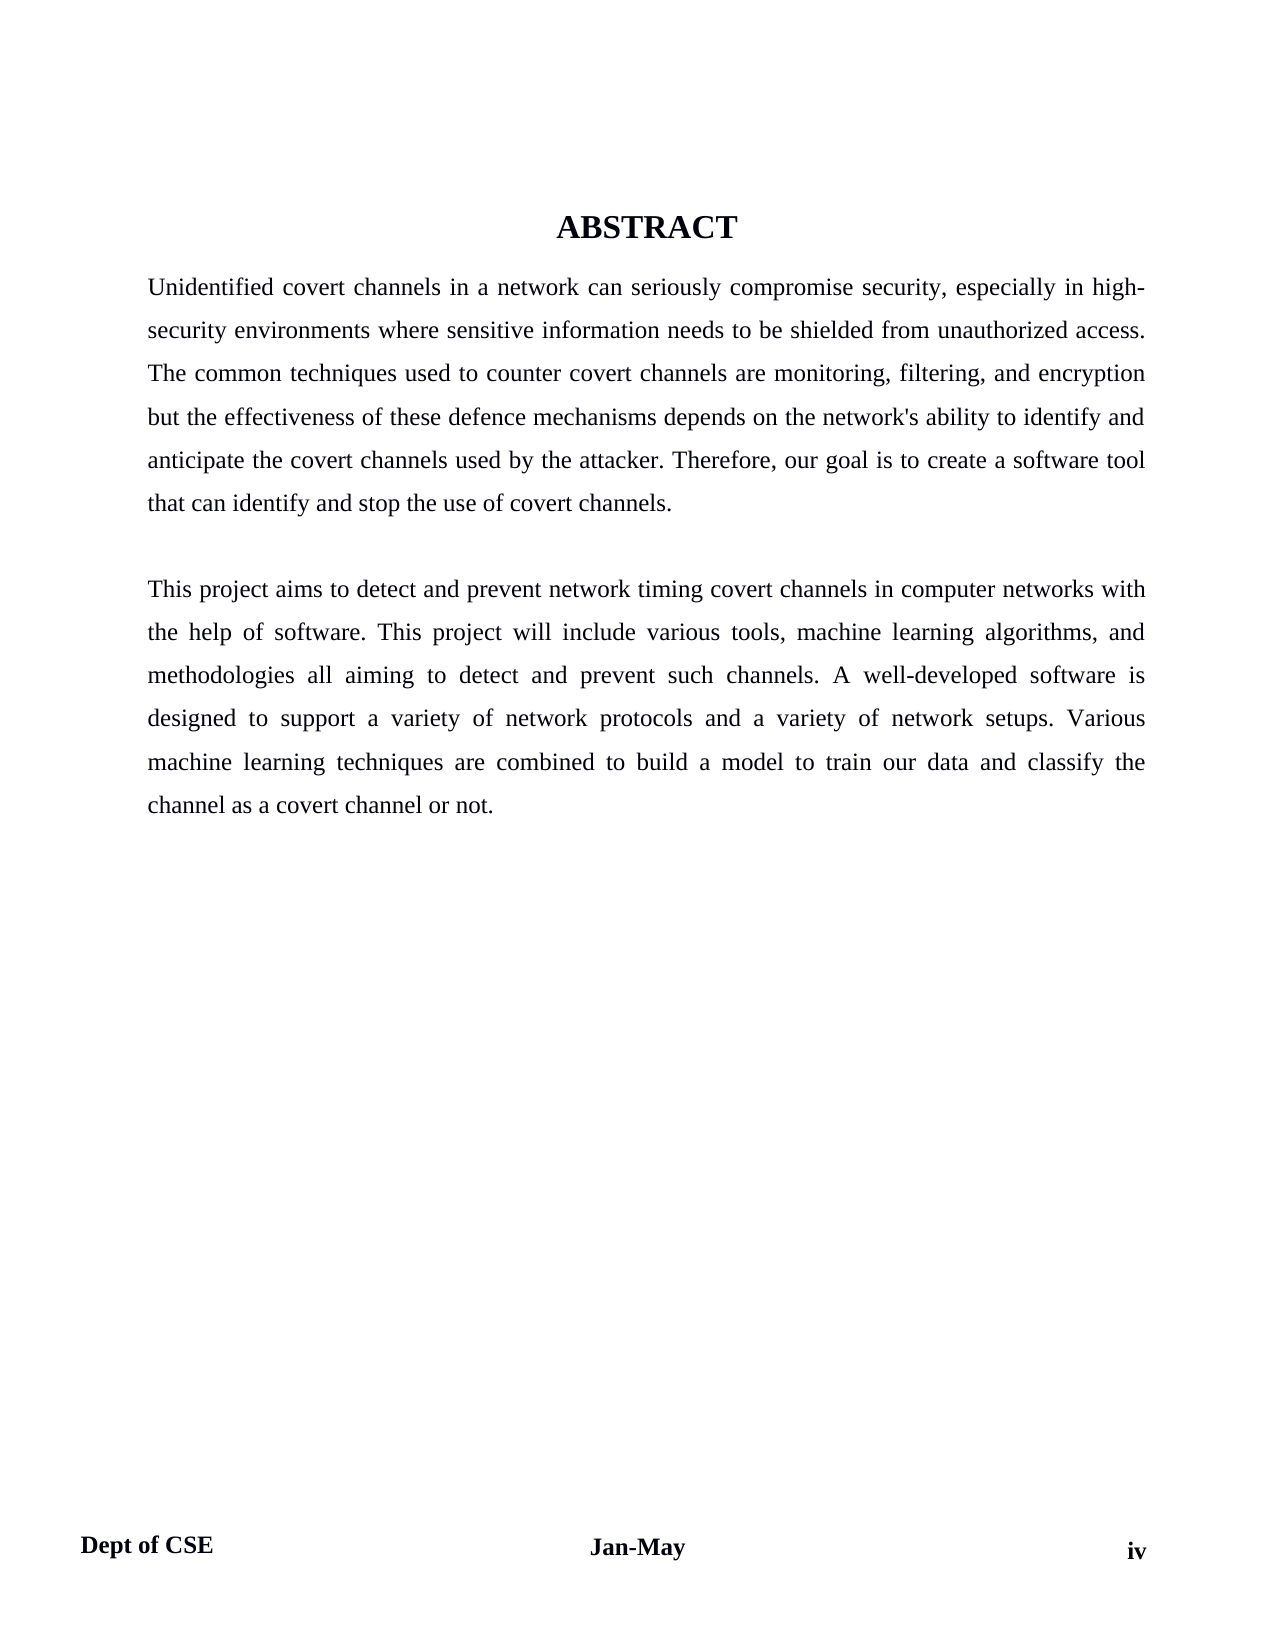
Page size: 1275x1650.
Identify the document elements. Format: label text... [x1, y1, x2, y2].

text ABSTRACT [147, 208, 1146, 246]
text This project aims to detect and prevent network timing covert channels in computer networks with the help of software. This project will include various tools, machine learning algorithms, and methodologies all aiming to detect and prevent such channels. A well-developed software is designed to support a variety of network protocols and a variety of network setups. Various machine learning techniques are combined to build a model to train our data and classify the channel as a covert channel or not. [147, 574, 1146, 818]
text Unidentified covert channels in a network can seriously compromise security, especially in high-security environments where sensitive information needs to be shielded from unauthorized access. The common techniques used to counter covert channels are monitoring, filtering, and encryption but the effectiveness of these defence mechanisms depends on the network's ability to identify and anticipate the covert channels used by the attacker. Therefore, our goal is to create a software tool that can identify and stop the use of covert channels. [147, 272, 1146, 517]
